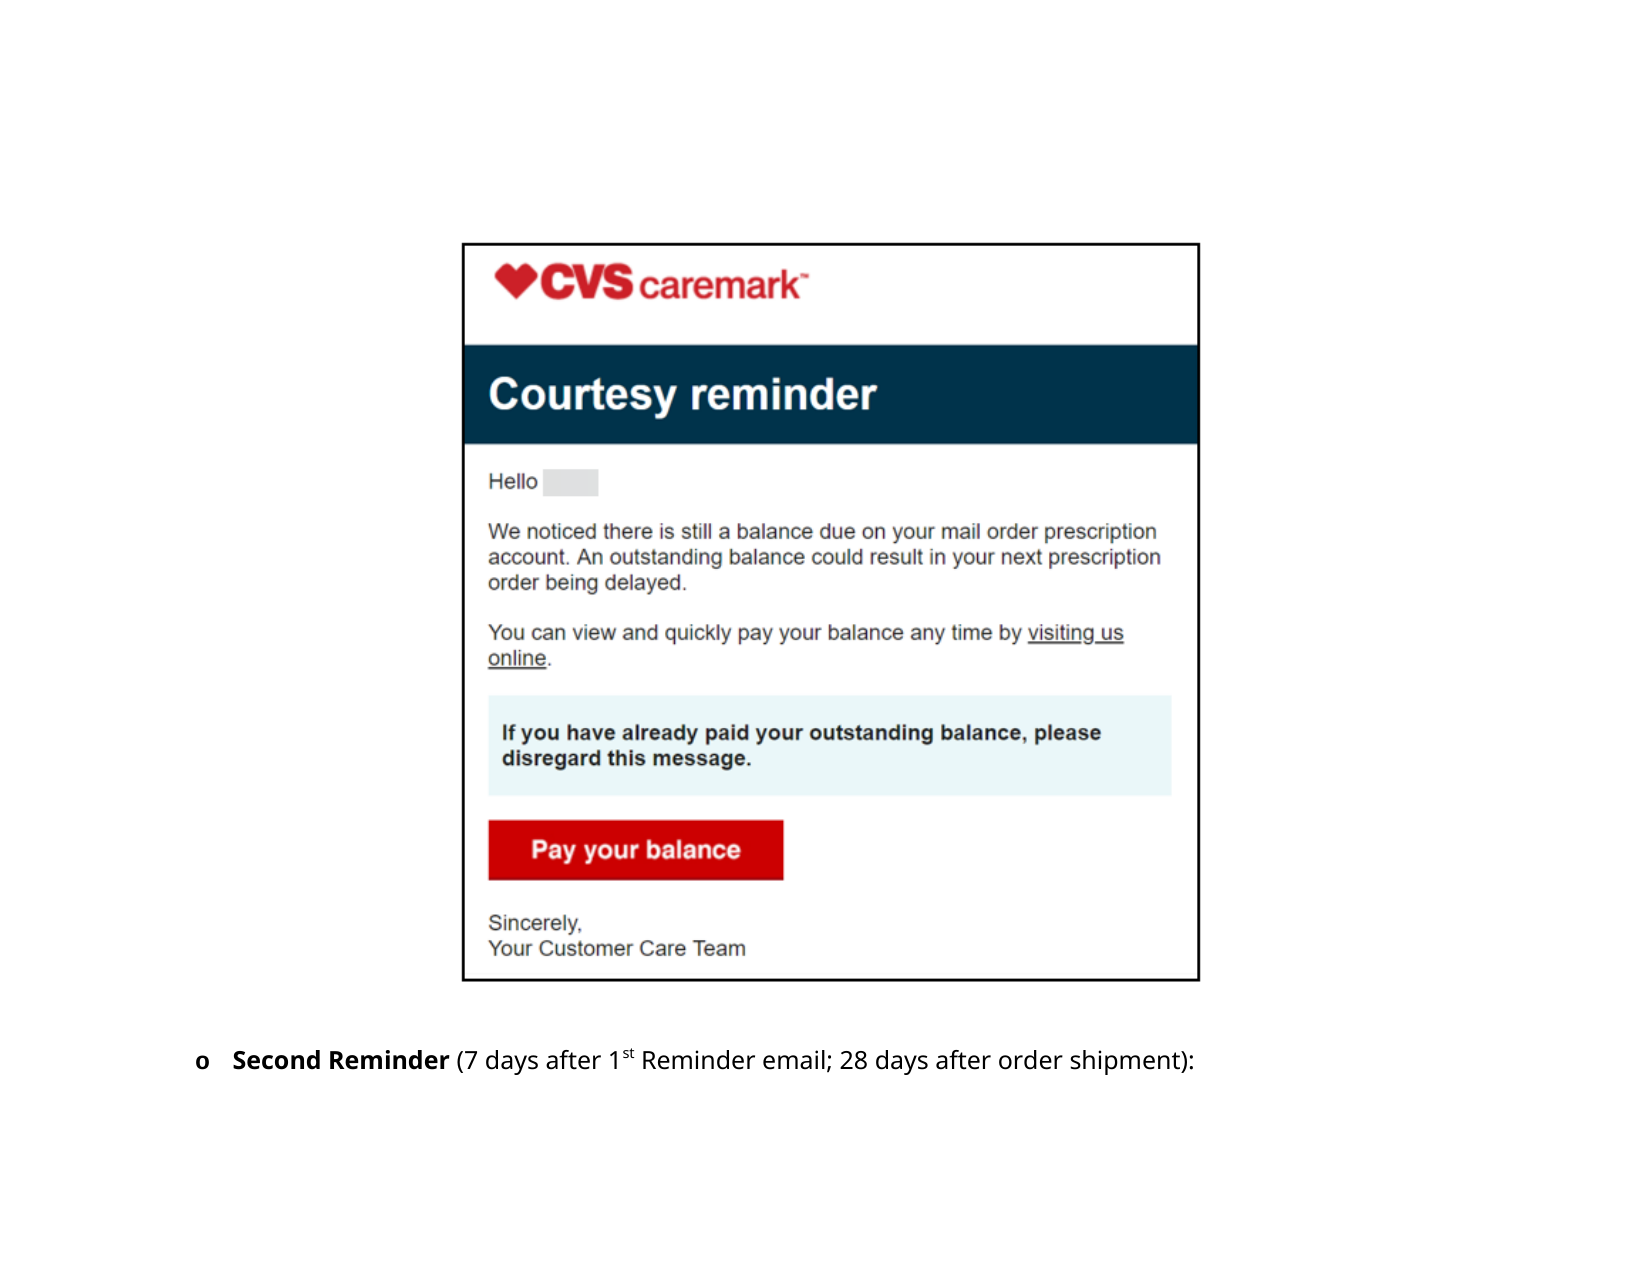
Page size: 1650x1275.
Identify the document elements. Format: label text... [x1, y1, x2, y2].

picture [455, 236, 1206, 986]
list Second Reminder (7 days after 1st Reminder email; 28 days after order shipment): [195, 1043, 1500, 1077]
